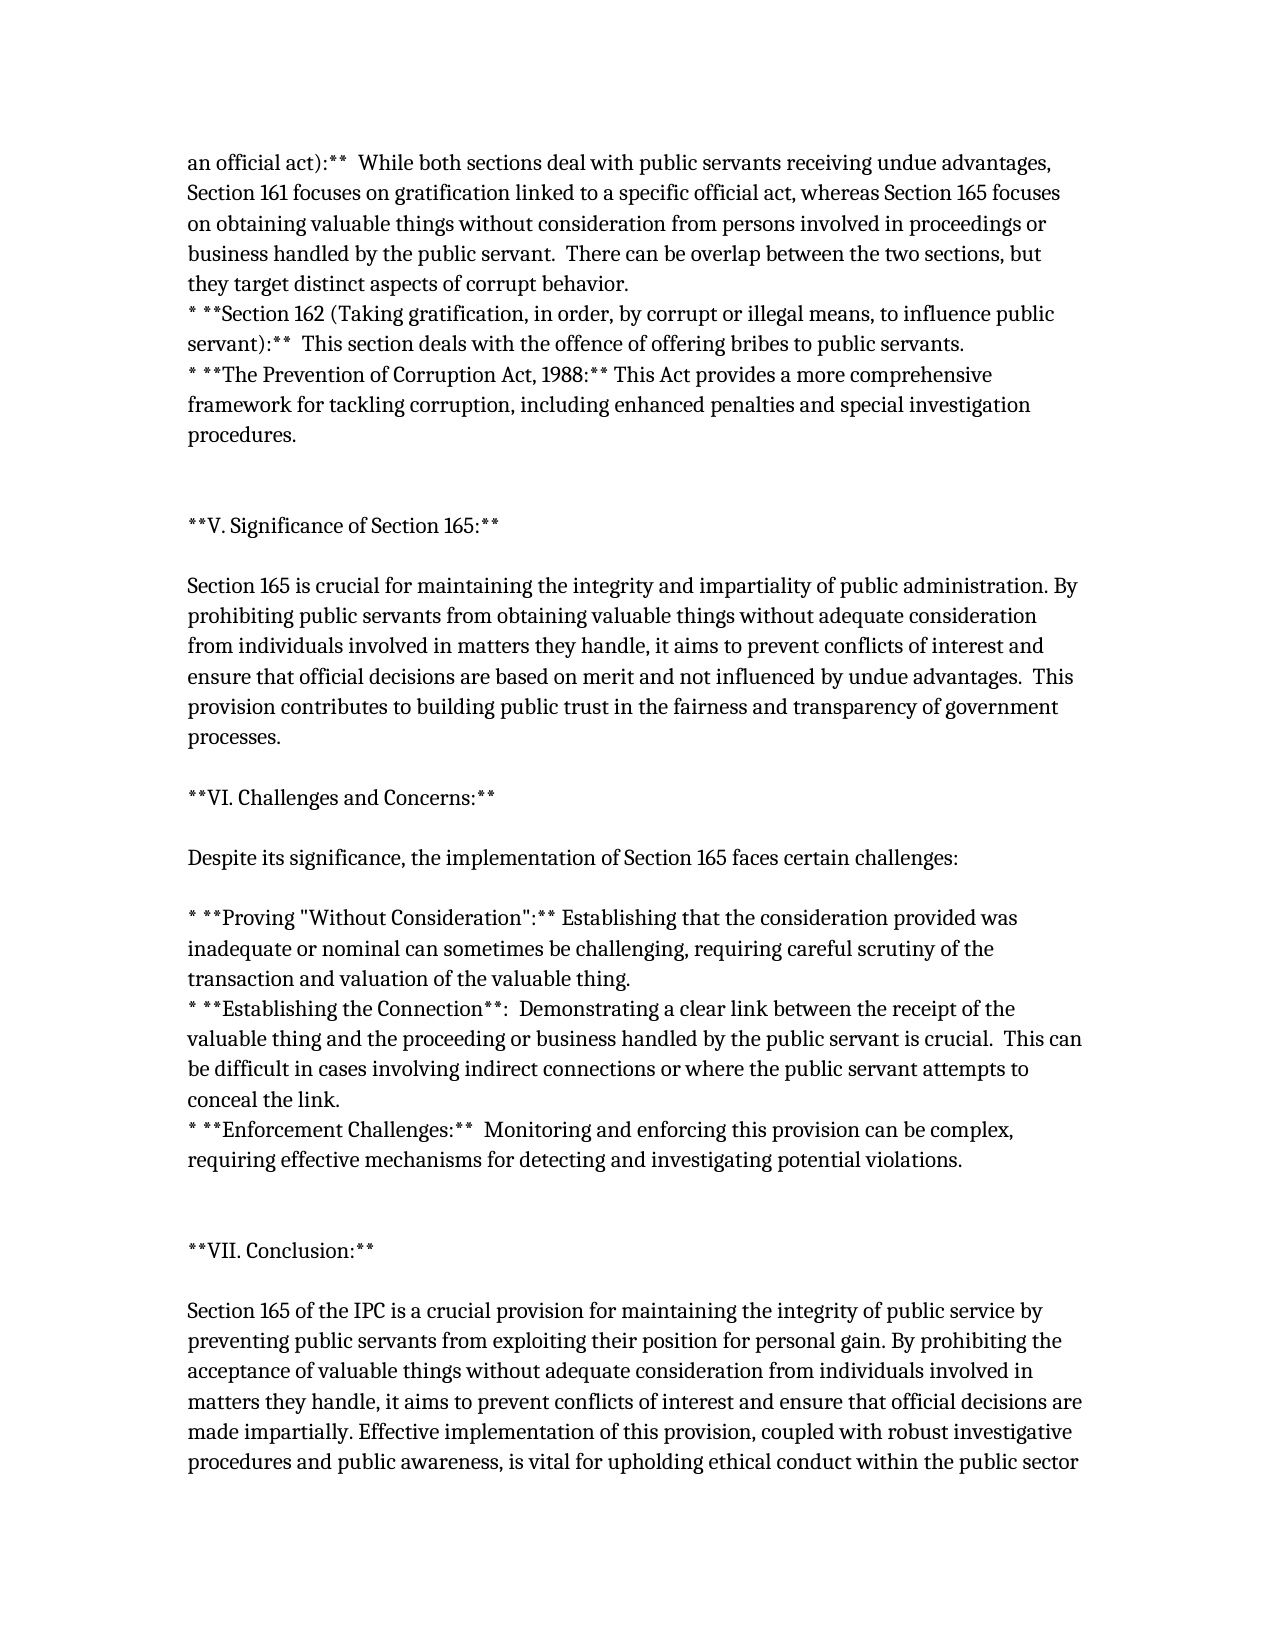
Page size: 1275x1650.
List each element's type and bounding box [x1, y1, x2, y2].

text [187, 150, 1087, 1475]
